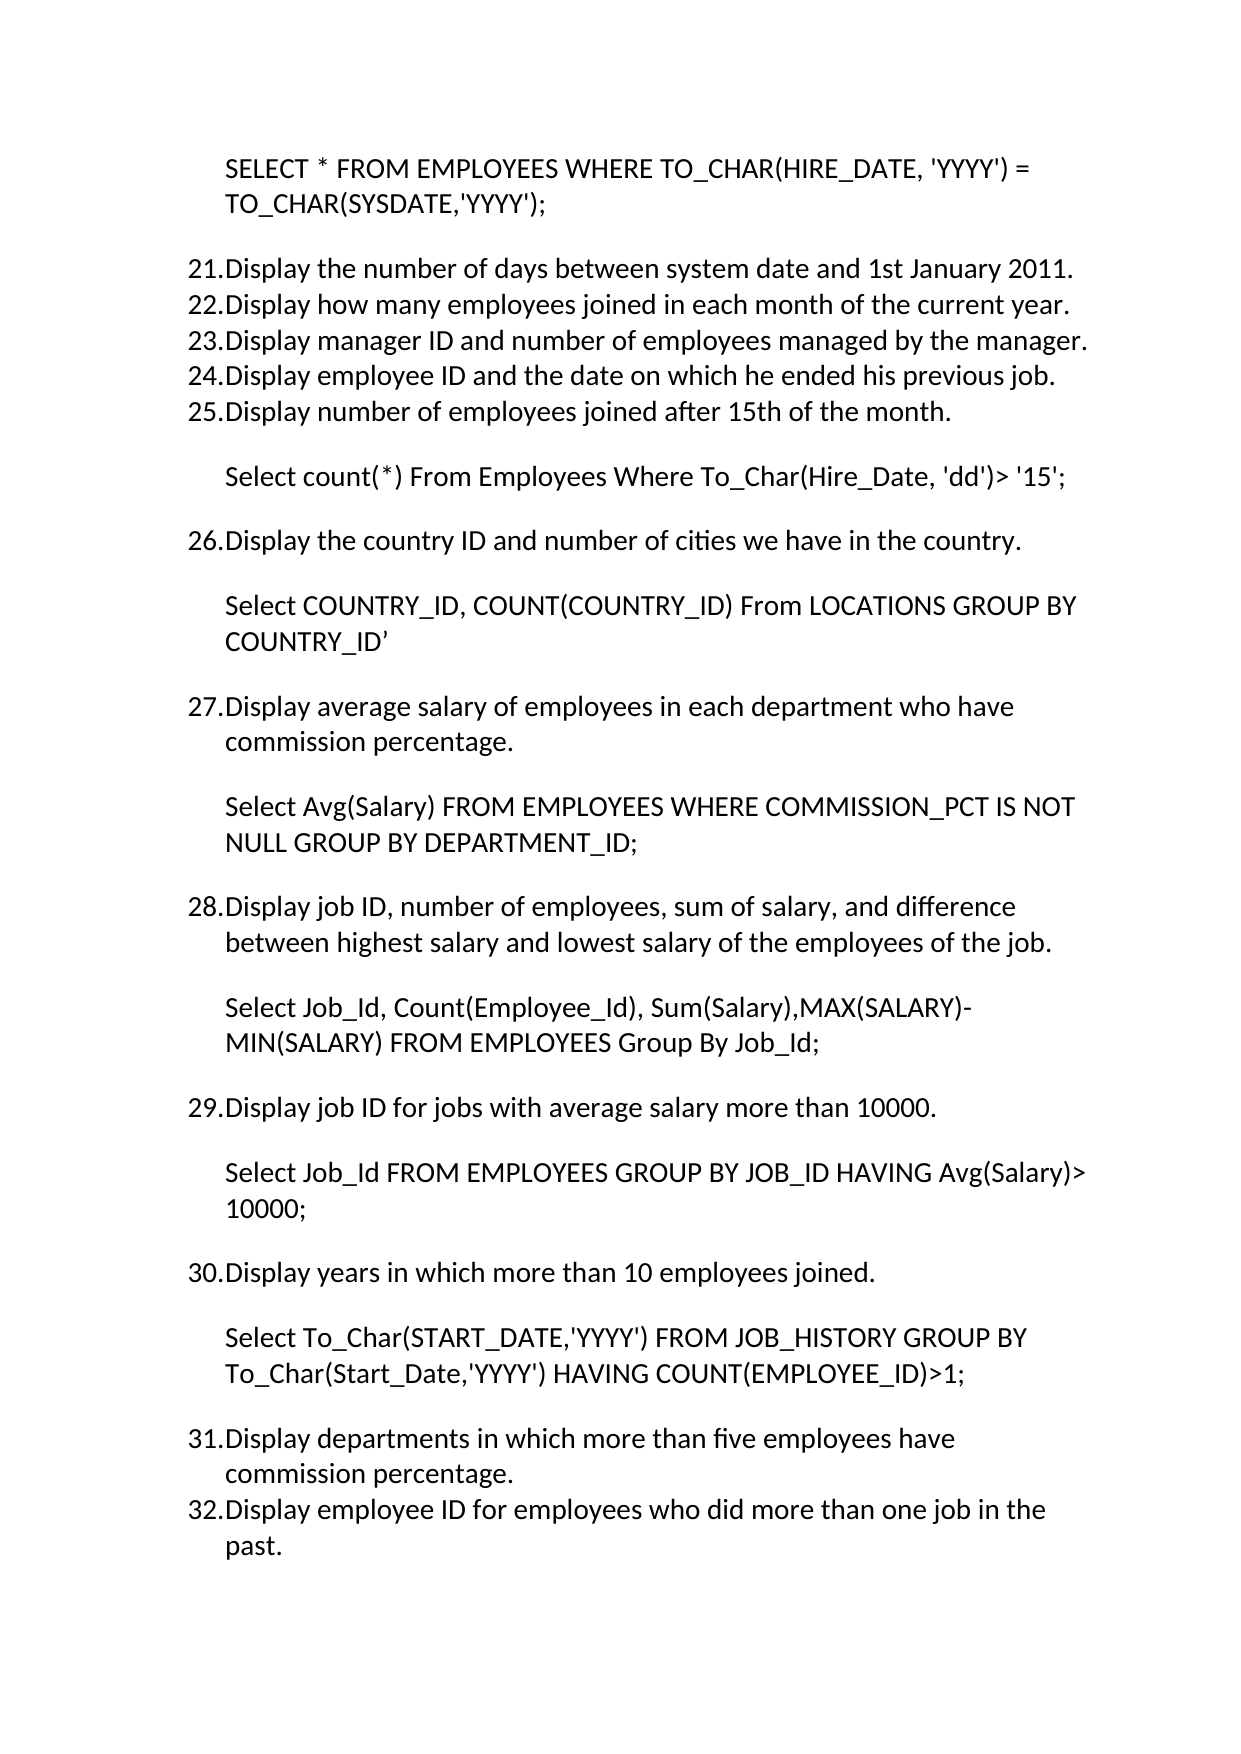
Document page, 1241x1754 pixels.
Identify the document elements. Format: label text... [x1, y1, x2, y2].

list Display manager ID and number of employees managed by the manager. [187, 322, 1090, 357]
list Display employee ID for employees who did more than one job in the past. [187, 1491, 1090, 1562]
text Select Job_Id FROM EMPLOYEES GROUP BY JOB_ID HAVING Avg(Salary)> 10000; [225, 1154, 1090, 1225]
list Display departments in which more than five employees have commission percentage. [187, 1420, 1090, 1491]
list Display job ID, number of employees, sum of salary, and difference between highest salary and lowest salary of the employees of the job. [187, 888, 1090, 960]
list Display employee ID and the date on which he ended his previous job. [187, 357, 1090, 393]
text Select To_Char(START_DATE,'YYYY') FROM JOB_HISTORY GROUP BY To_Char(Start_Date,'YYYY') HAVING COUNT(EMPLOYEE_ID)>1; [225, 1319, 1090, 1391]
list Display average salary of employees in each department who have commission percentage. [187, 688, 1090, 759]
text SELECT * FROM EMPLOYEES WHERE TO_CHAR(HIRE_DATE, 'YYYY') = TO_CHAR(SYSDATE,'YYYY'); [225, 150, 1090, 221]
list Display number of employees joined after 15th of the month. [187, 393, 1090, 428]
list Display the number of days between system date and 1st January 2011. [187, 250, 1090, 286]
list Display the country ID and number of cities we have in the country. [187, 522, 1090, 558]
text Select count(*) From Employees Where To_Char(Hire_Date, 'dd')> '15'; [225, 458, 1090, 493]
list Display years in which more than 10 employees joined. [187, 1254, 1090, 1290]
list Display job ID for jobs with average salary more than 10000. [187, 1089, 1090, 1125]
text Select Job_Id, Count(Employee_Id), Sum(Salary),MAX(SALARY)-MIN(SALARY) FROM EMPLOYEES Group By Job_Id; [225, 989, 1090, 1060]
text Select COUNTRY_ID, COUNT(COUNTRY_ID) From LOCATIONS GROUP BY COUNTRY_ID’ [225, 587, 1090, 658]
text Select Avg(Salary) FROM EMPLOYEES WHERE COMMISSION_PCT IS NOT NULL GROUP BY DEPARTMENT_ID; [225, 788, 1090, 859]
list Display how many employees joined in each month of the current year. [187, 286, 1090, 322]
